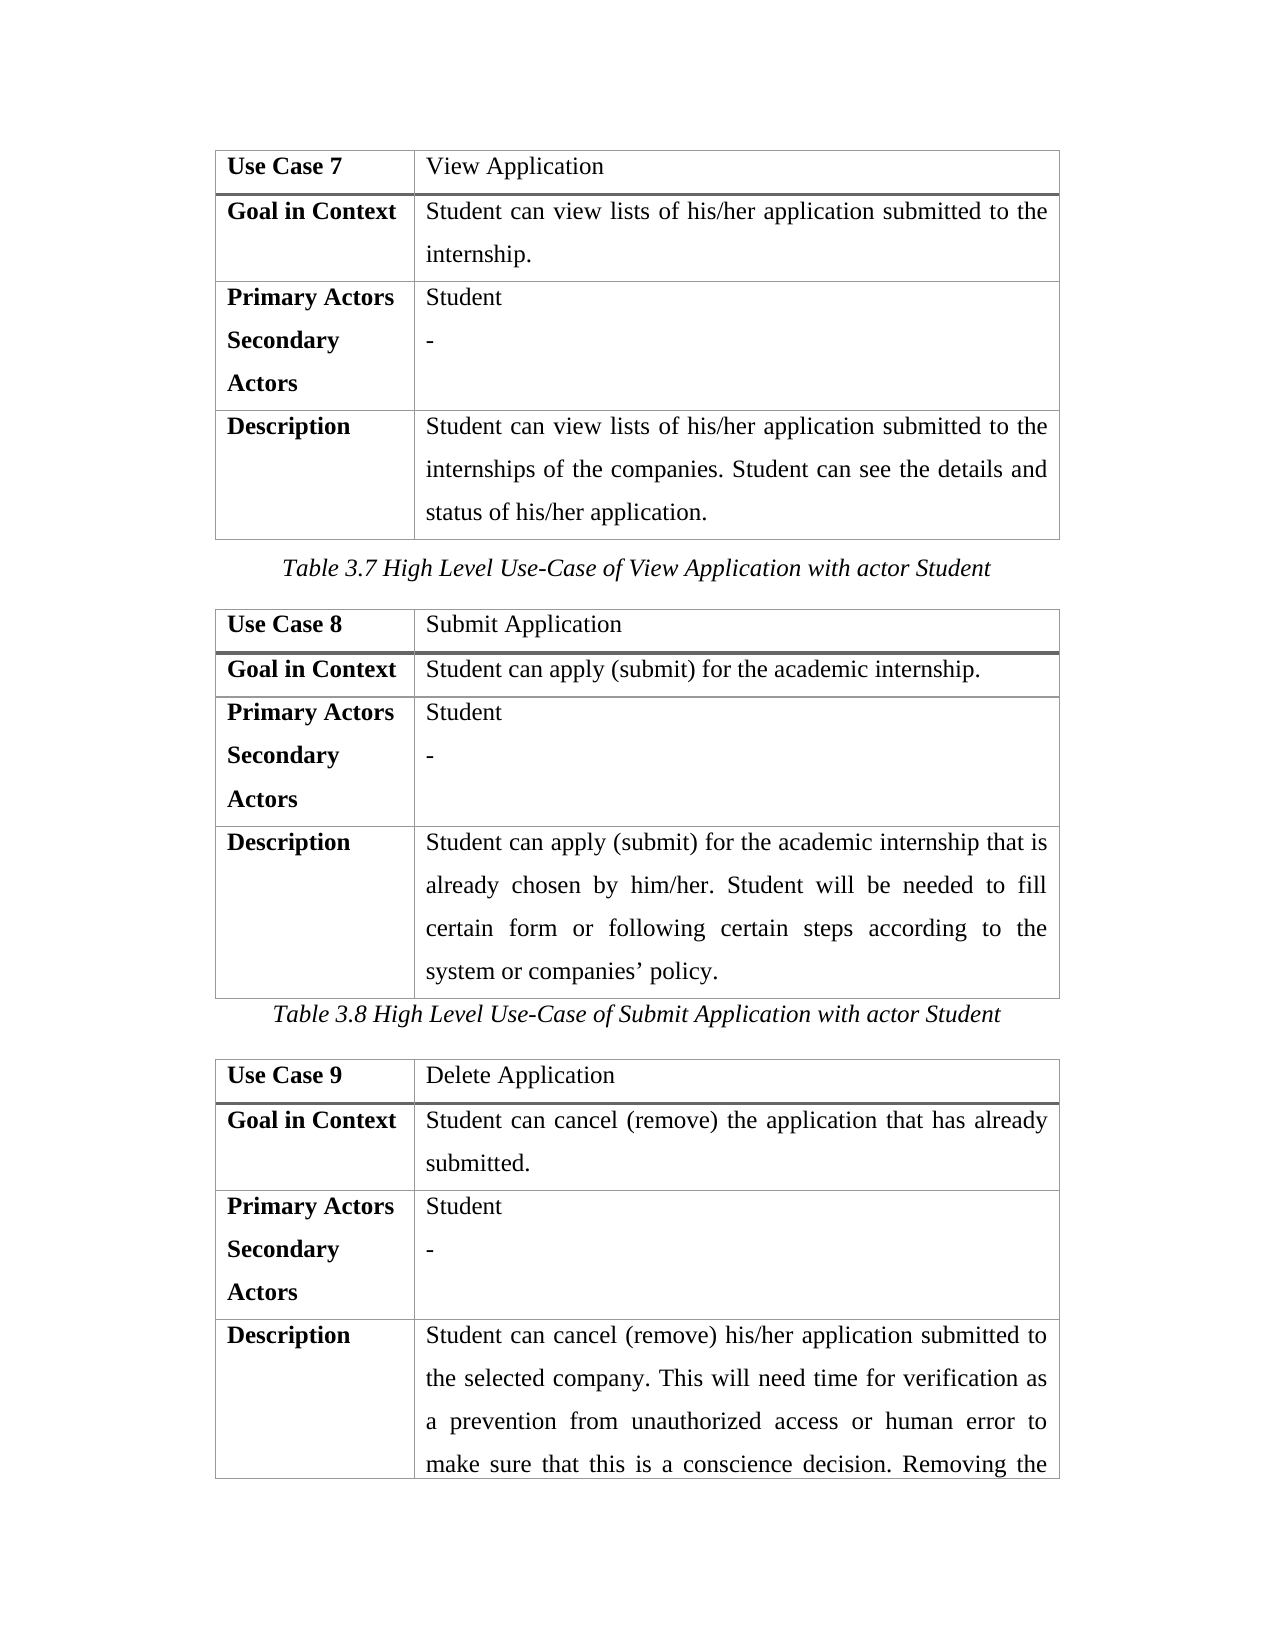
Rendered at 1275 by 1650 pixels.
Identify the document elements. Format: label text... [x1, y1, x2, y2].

table_cell Student can view lists of his/her application submitted to the internships of the companies. Student can see the details and status of his/her application. [415, 411, 1059, 539]
text Table 3.7 High Level Use-Case of View Application with actor Student [150, 553, 1125, 582]
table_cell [415, 1320, 1059, 1478]
table_header Use Case 8 [216, 610, 414, 651]
table_cell Student can cancel (remove) the application that has already submitted. [415, 1105, 1059, 1190]
table_cell Primary Actors Secondary Actors [216, 282, 414, 410]
table_cell Student - [415, 698, 1059, 826]
table_cell Student - [415, 282, 1059, 410]
table_cell Goal in Context [216, 655, 414, 696]
text Table 3.8 High Level Use-Case of Submit Application with actor Student [150, 999, 1125, 1028]
table_header Submit Application [415, 610, 1059, 651]
table_header Use Case 9 [216, 1060, 414, 1102]
table_cell Student can apply (submit) for the academic internship. [415, 655, 1059, 696]
table_header Use Case 7 [216, 151, 414, 193]
table_cell Student - [415, 1191, 1059, 1319]
table_header View Application [415, 151, 1059, 193]
table_header Delete Application [415, 1060, 1059, 1102]
table_cell Primary Actors Secondary Actors [216, 698, 414, 826]
table_cell Description [216, 411, 414, 539]
table_cell Description [216, 1320, 414, 1478]
table_cell Goal in Context [216, 1105, 414, 1190]
table_cell Student can apply (submit) for the academic internship that is already chosen by him/her. Student will be needed to fill certain form or following certain steps according to the system or companies’ policy. [415, 827, 1059, 998]
table_cell Goal in Context [216, 196, 414, 281]
table_cell Student can view lists of his/her application submitted to the internship. [415, 196, 1059, 281]
table_cell Primary Actors Secondary Actors [216, 1191, 414, 1319]
table_cell Description [216, 827, 414, 998]
